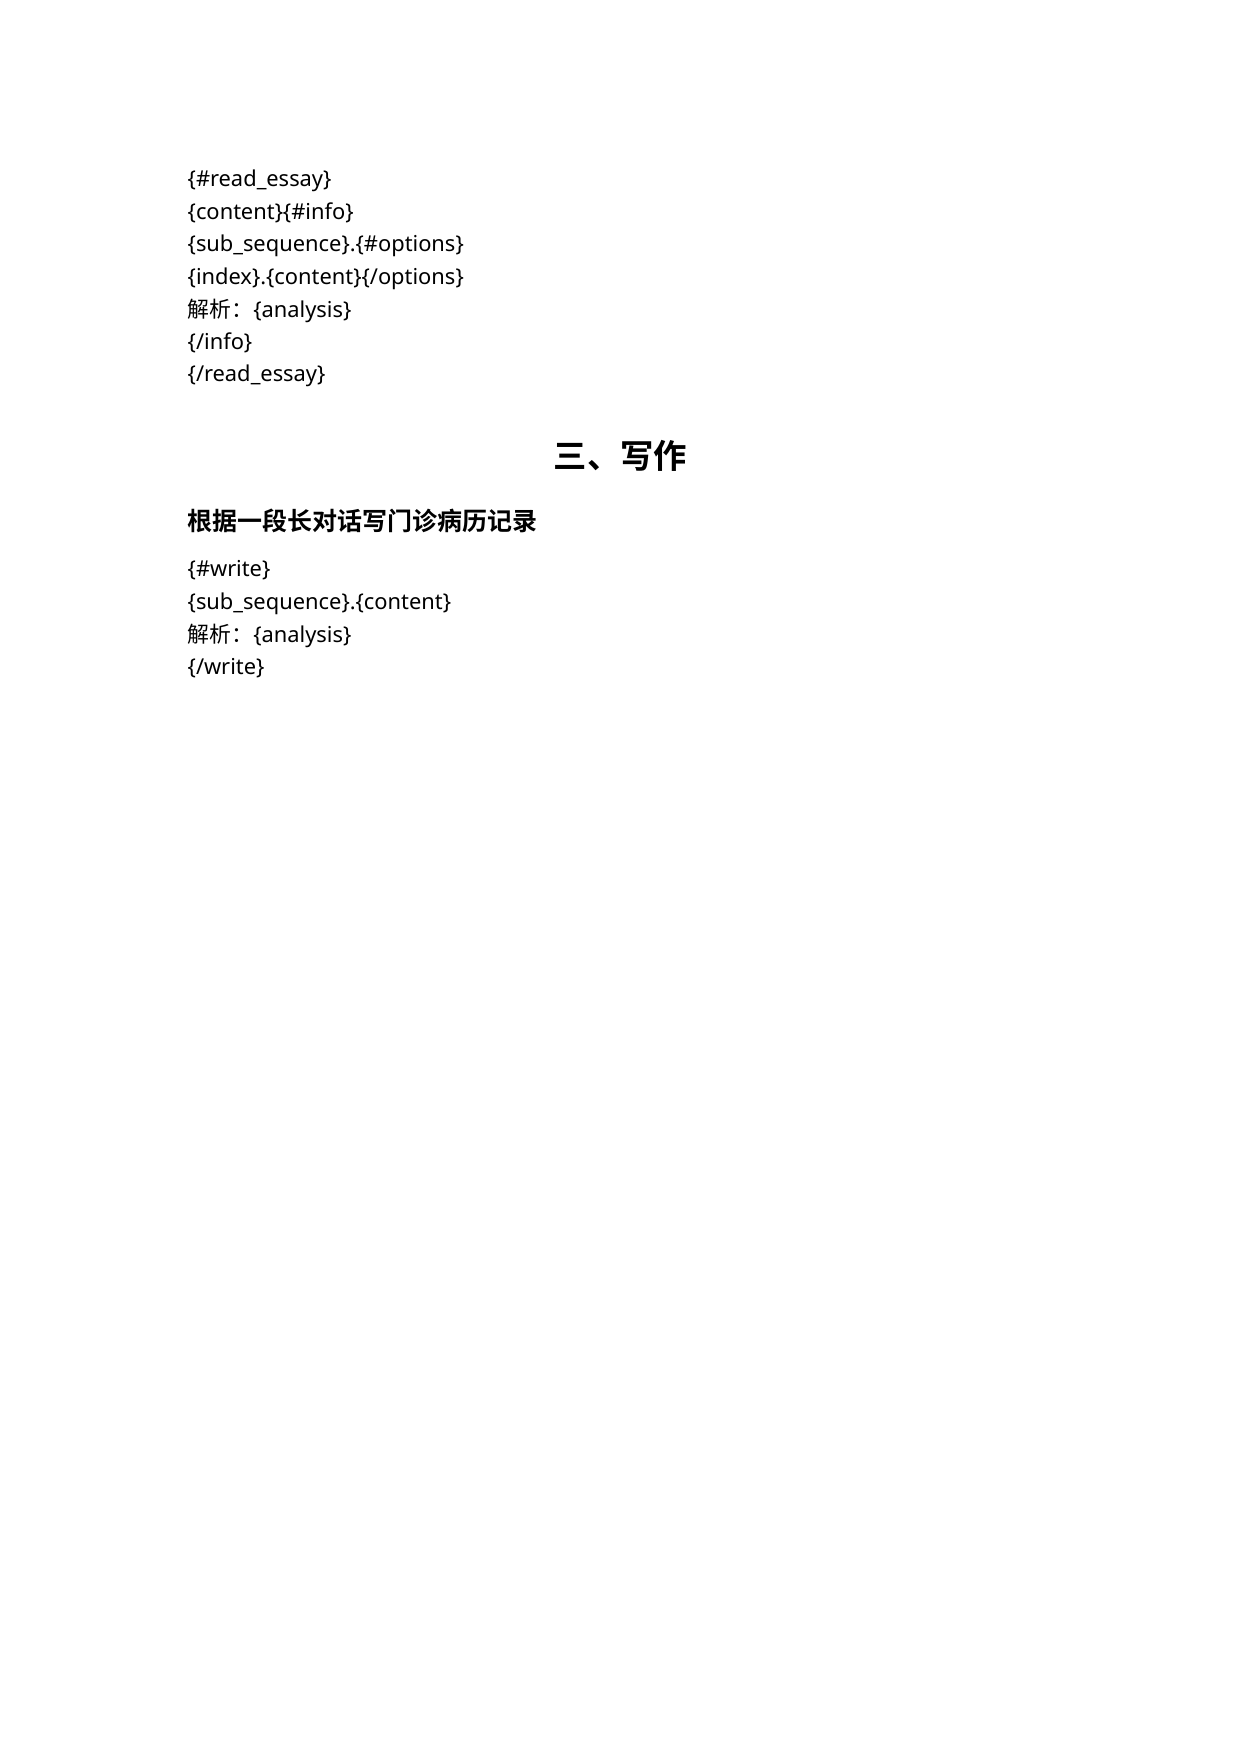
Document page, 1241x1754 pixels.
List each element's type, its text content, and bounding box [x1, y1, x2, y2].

text 解析：{analysis} [187, 617, 1053, 649]
text {index}.{content}{/options} [187, 259, 1053, 292]
text 解析：{analysis} [187, 292, 1053, 324]
text 三、写作 [187, 422, 1053, 487]
text 根据一段长对话写门诊病历记录 [187, 487, 1053, 552]
text {#read_essay} [187, 162, 1053, 194]
text {/read_essay} [187, 357, 1053, 389]
text {sub_sequence}.{#options} [187, 227, 1053, 259]
text {/write} [187, 649, 1053, 682]
text {/info} [187, 324, 1053, 357]
text {#write} [187, 552, 1053, 584]
text {content}{#info} [187, 194, 1053, 227]
text {sub_sequence}.{content} [187, 584, 1053, 617]
